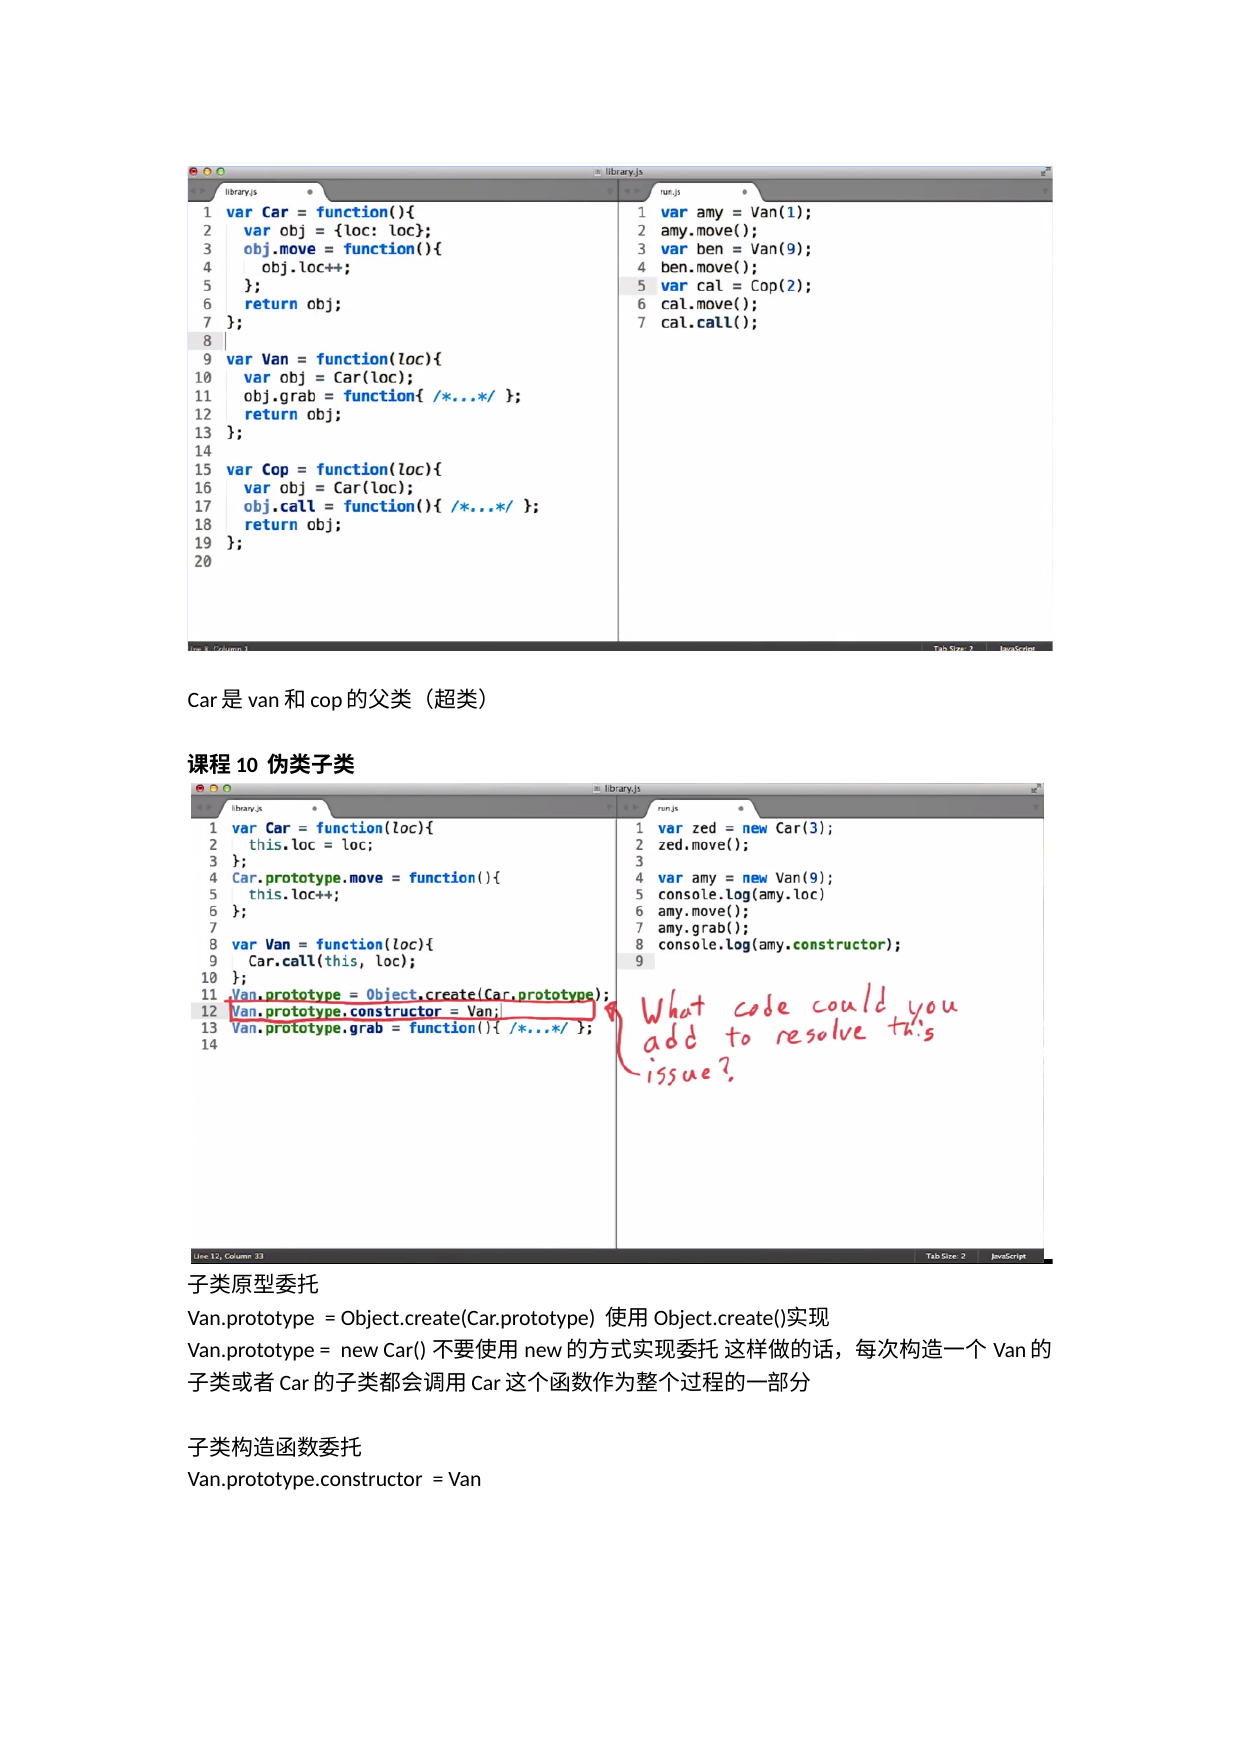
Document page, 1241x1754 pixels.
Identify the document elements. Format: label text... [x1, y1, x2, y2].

text Van.prototype.constructor = Van [187, 1462, 1053, 1494]
text Car是van和cop的父类（超类） [187, 682, 1053, 714]
text 子类原型委托 [187, 1267, 1053, 1299]
text 课程10 伪类子类 [187, 747, 1053, 779]
text 子类构造函数委托 [187, 1429, 1053, 1462]
text Van.prototype = new Car() 不要使用new的方式实现委托 这样做的话，每次构造一个Van的子类或者Car的子类都会调用Car这个函数作为整个过程的一部分 [187, 1332, 1053, 1397]
text Van.prototype = Object.create(Car.prototype) 使用Object.create()实现 [187, 1299, 1053, 1332]
picture [187, 779, 1053, 1264]
picture [187, 162, 1053, 651]
